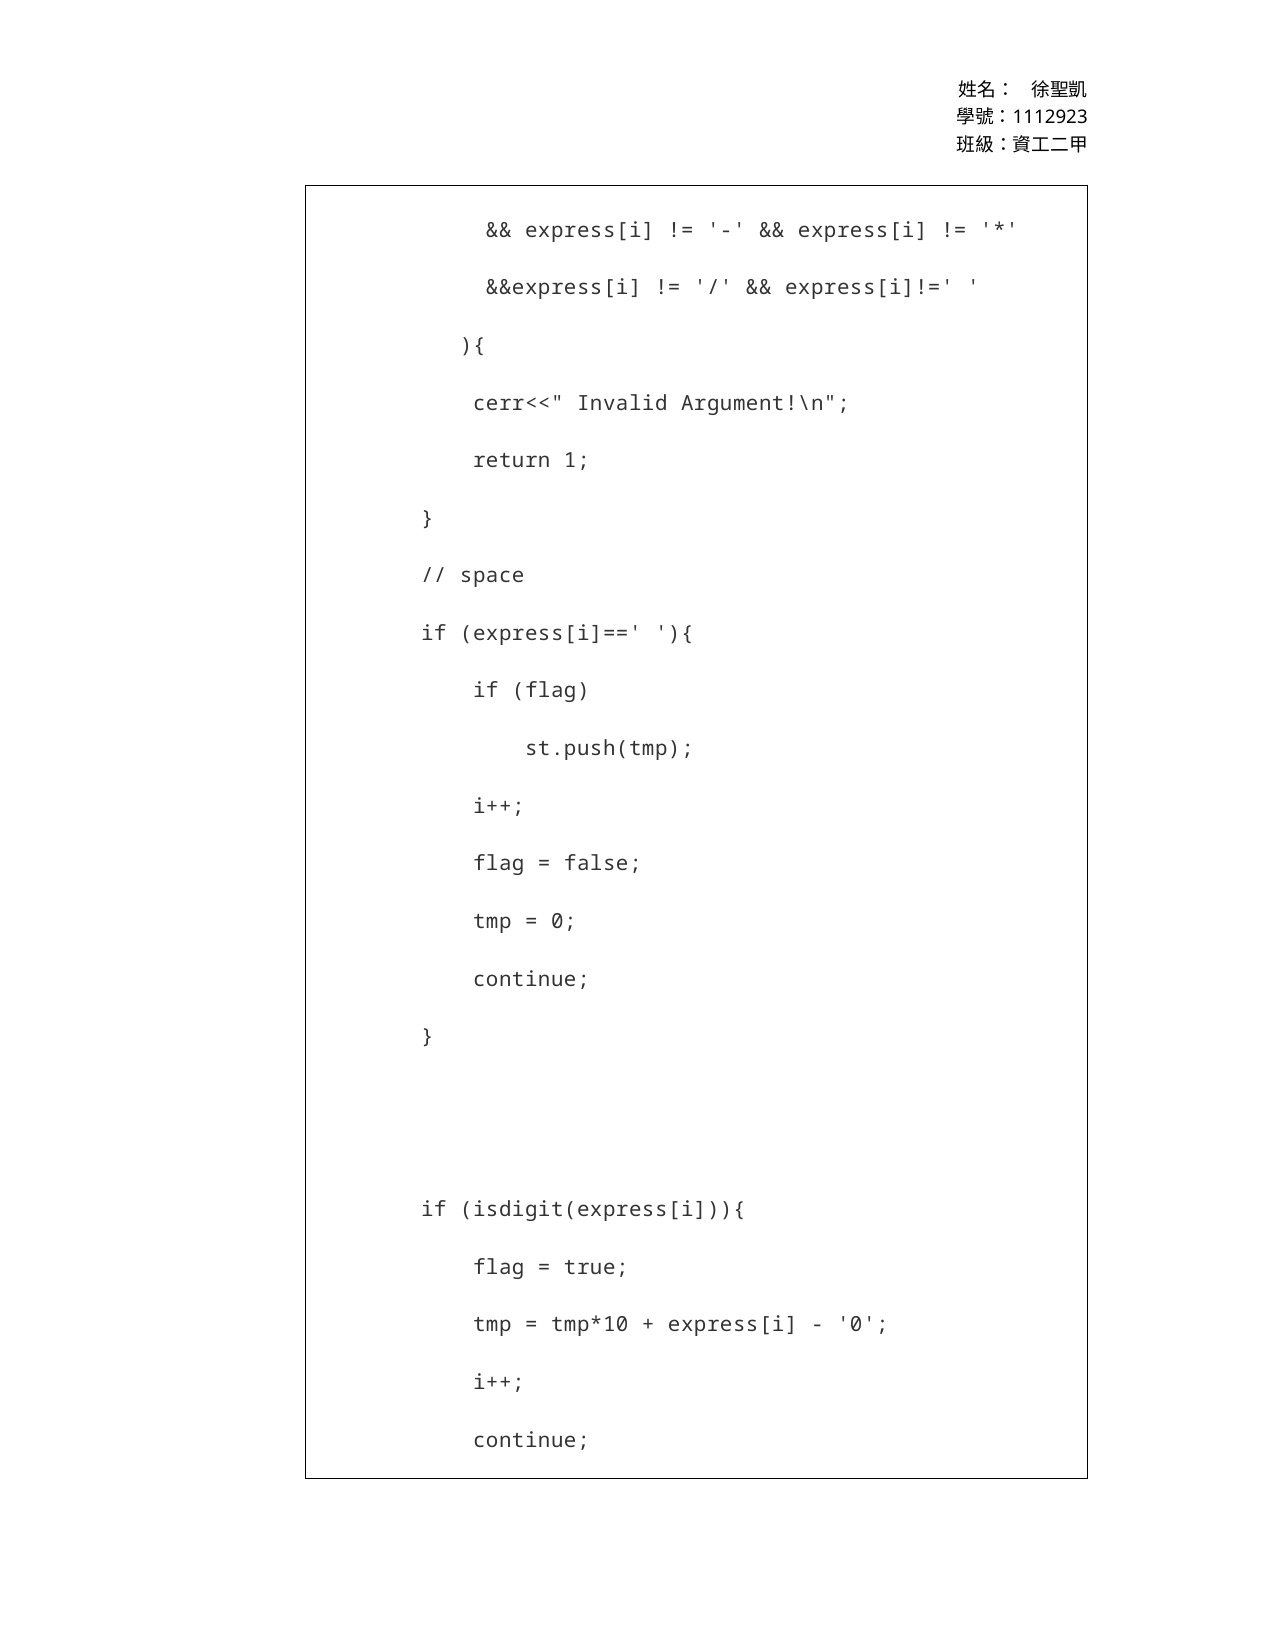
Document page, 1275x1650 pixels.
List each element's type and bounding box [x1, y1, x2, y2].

table_header [306, 186, 1087, 1478]
